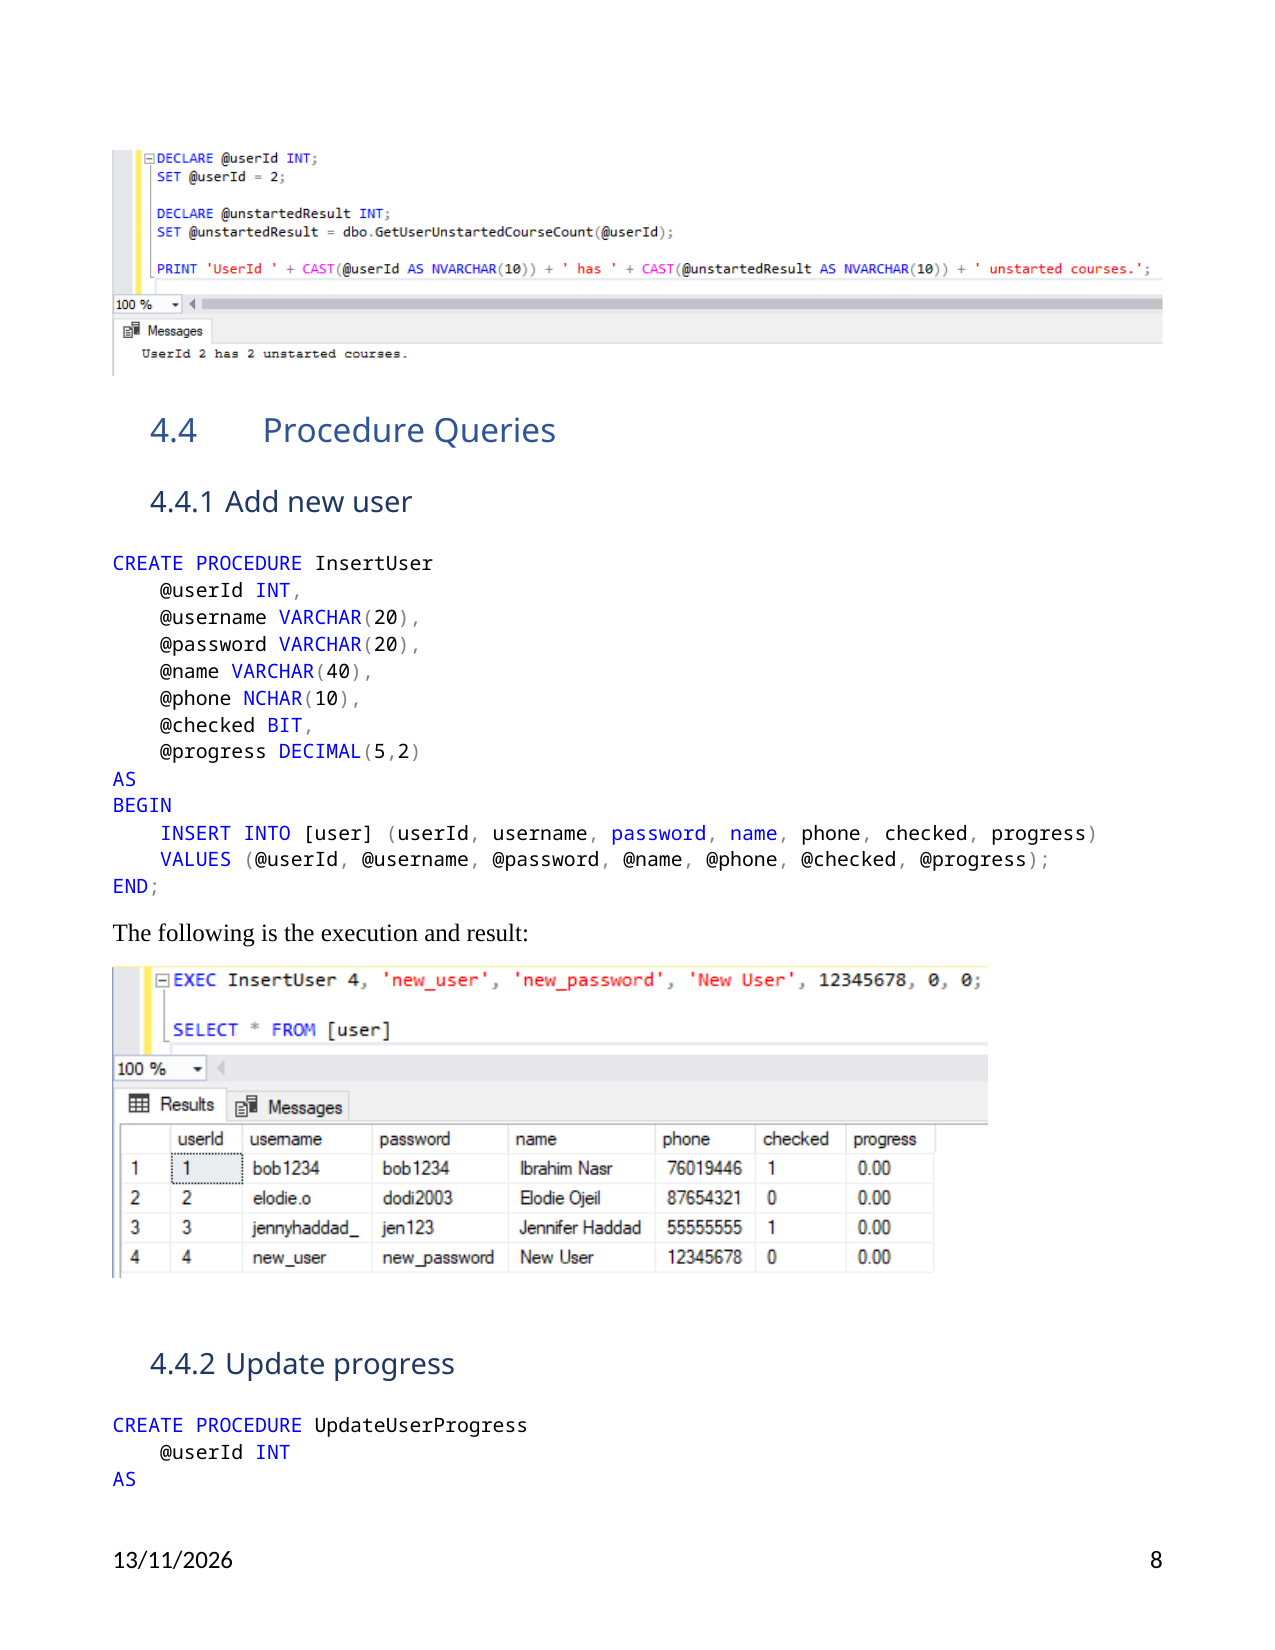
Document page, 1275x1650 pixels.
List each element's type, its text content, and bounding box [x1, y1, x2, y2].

text CREATE PROCEDURE InsertUser [112, 549, 1162, 576]
text @checked BIT, [112, 711, 1162, 738]
text AS [112, 765, 1162, 792]
text END; [112, 873, 1162, 900]
subtitle Procedure Queries [150, 407, 1162, 453]
text CREATE PROCEDURE UpdateUserProgress [112, 1411, 1162, 1438]
text BEGIN [112, 792, 1162, 819]
subtitle Update progress [150, 1344, 1162, 1383]
picture [112, 966, 988, 1278]
text @progress DECIMAL(5,2) [112, 738, 1162, 765]
text AS [112, 1465, 1162, 1492]
text @username VARCHAR(20), [112, 603, 1162, 630]
text @password VARCHAR(20), [112, 630, 1162, 657]
text @name VARCHAR(40), [112, 657, 1162, 684]
subtitle Add new user [150, 481, 1162, 521]
text INSERT INTO [user] (userId, username, password, name, phone, checked, progress) [112, 819, 1162, 846]
text @phone NCHAR(10), [112, 684, 1162, 711]
text The following is the execution and result: [112, 918, 1162, 947]
picture [112, 150, 1163, 376]
text VALUES (@userId, @username, @password, @name, @phone, @checked, @progress); [112, 846, 1162, 873]
text @userId INT [112, 1438, 1162, 1465]
text @userId INT, [112, 576, 1162, 603]
